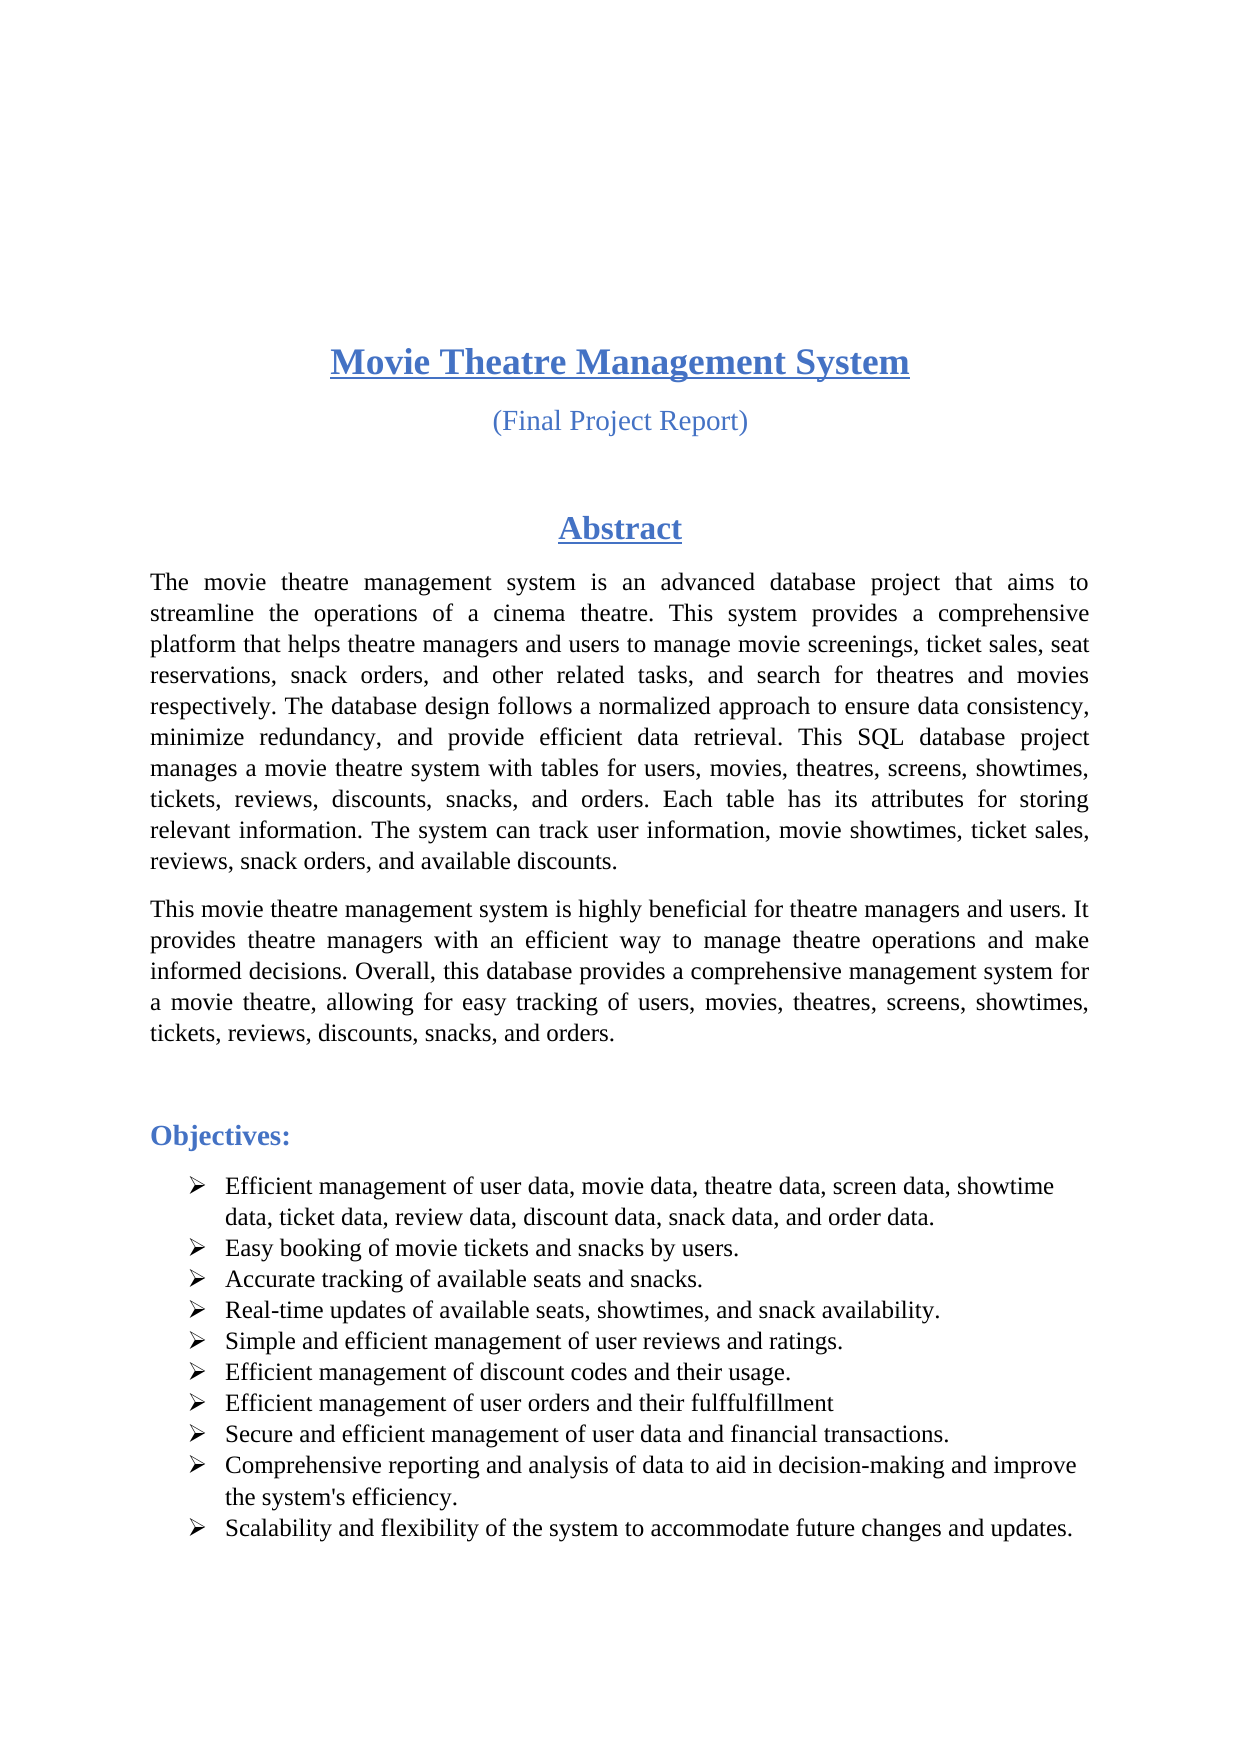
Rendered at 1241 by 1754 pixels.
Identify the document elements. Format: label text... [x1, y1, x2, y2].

list Scalability and flexibility of the system to accommodate future changes and updates. [187, 1513, 1090, 1541]
text (Final Project Report) [150, 403, 1090, 436]
text This movie theatre management system is highly beneficial for theatre managers and users. It provides theatre managers with an efficient way to manage theatre operations and make informed decisions. Overall, this database provides a comprehensive management system for a movie theatre, allowing for easy tracking of users, movies, theatres, screens, showtimes, tickets, reviews, discounts, snacks, and orders. [150, 894, 1090, 1047]
list Simple and efficient management of user reviews and ratings. [187, 1326, 1090, 1355]
text Objectives: [150, 1118, 1090, 1152]
list Efficient management of user orders and their fulffulfillment [187, 1388, 1090, 1417]
list Comprehensive reporting and analysis of data to aid in decision-making and improve the system's efficiency. [187, 1451, 1090, 1510]
list Real-time updates of available seats, showtimes, and snack availability. [187, 1295, 1090, 1324]
list Secure and efficient management of user data and financial transactions. [187, 1419, 1090, 1448]
list Accurate tracking of available seats and snacks. [187, 1264, 1090, 1293]
list Efficient management of user data, movie data, theatre data, screen data, showtime data, ticket data, review data, discount data, snack data, and order data. [187, 1171, 1090, 1231]
list Easy booking of movie tickets and snacks by users. [187, 1233, 1090, 1262]
text Movie Theatre Management System [150, 340, 1090, 383]
text Abstract [150, 508, 1090, 547]
text The movie theatre management system is an advanced database project that aims to streamline the operations of a cinema theatre. This system provides a comprehensive platform that helps theatre managers and users to manage movie screenings, ticket sales, seat reservations, snack orders, and other related tasks, and search for theatres and movies respectively. The database design follows a normalized approach to ensure data consistency, minimize redundancy, and provide efficient data retrieval. This SQL database project manages a movie theatre system with tables for users, movies, theatres, screens, showtimes, tickets, reviews, discounts, snacks, and orders. Each table has its attributes for storing relevant information. The system can track user information, movie showtimes, ticket sales, reviews, snack orders, and available discounts. [150, 567, 1090, 875]
list Efficient management of discount codes and their usage. [187, 1357, 1090, 1386]
